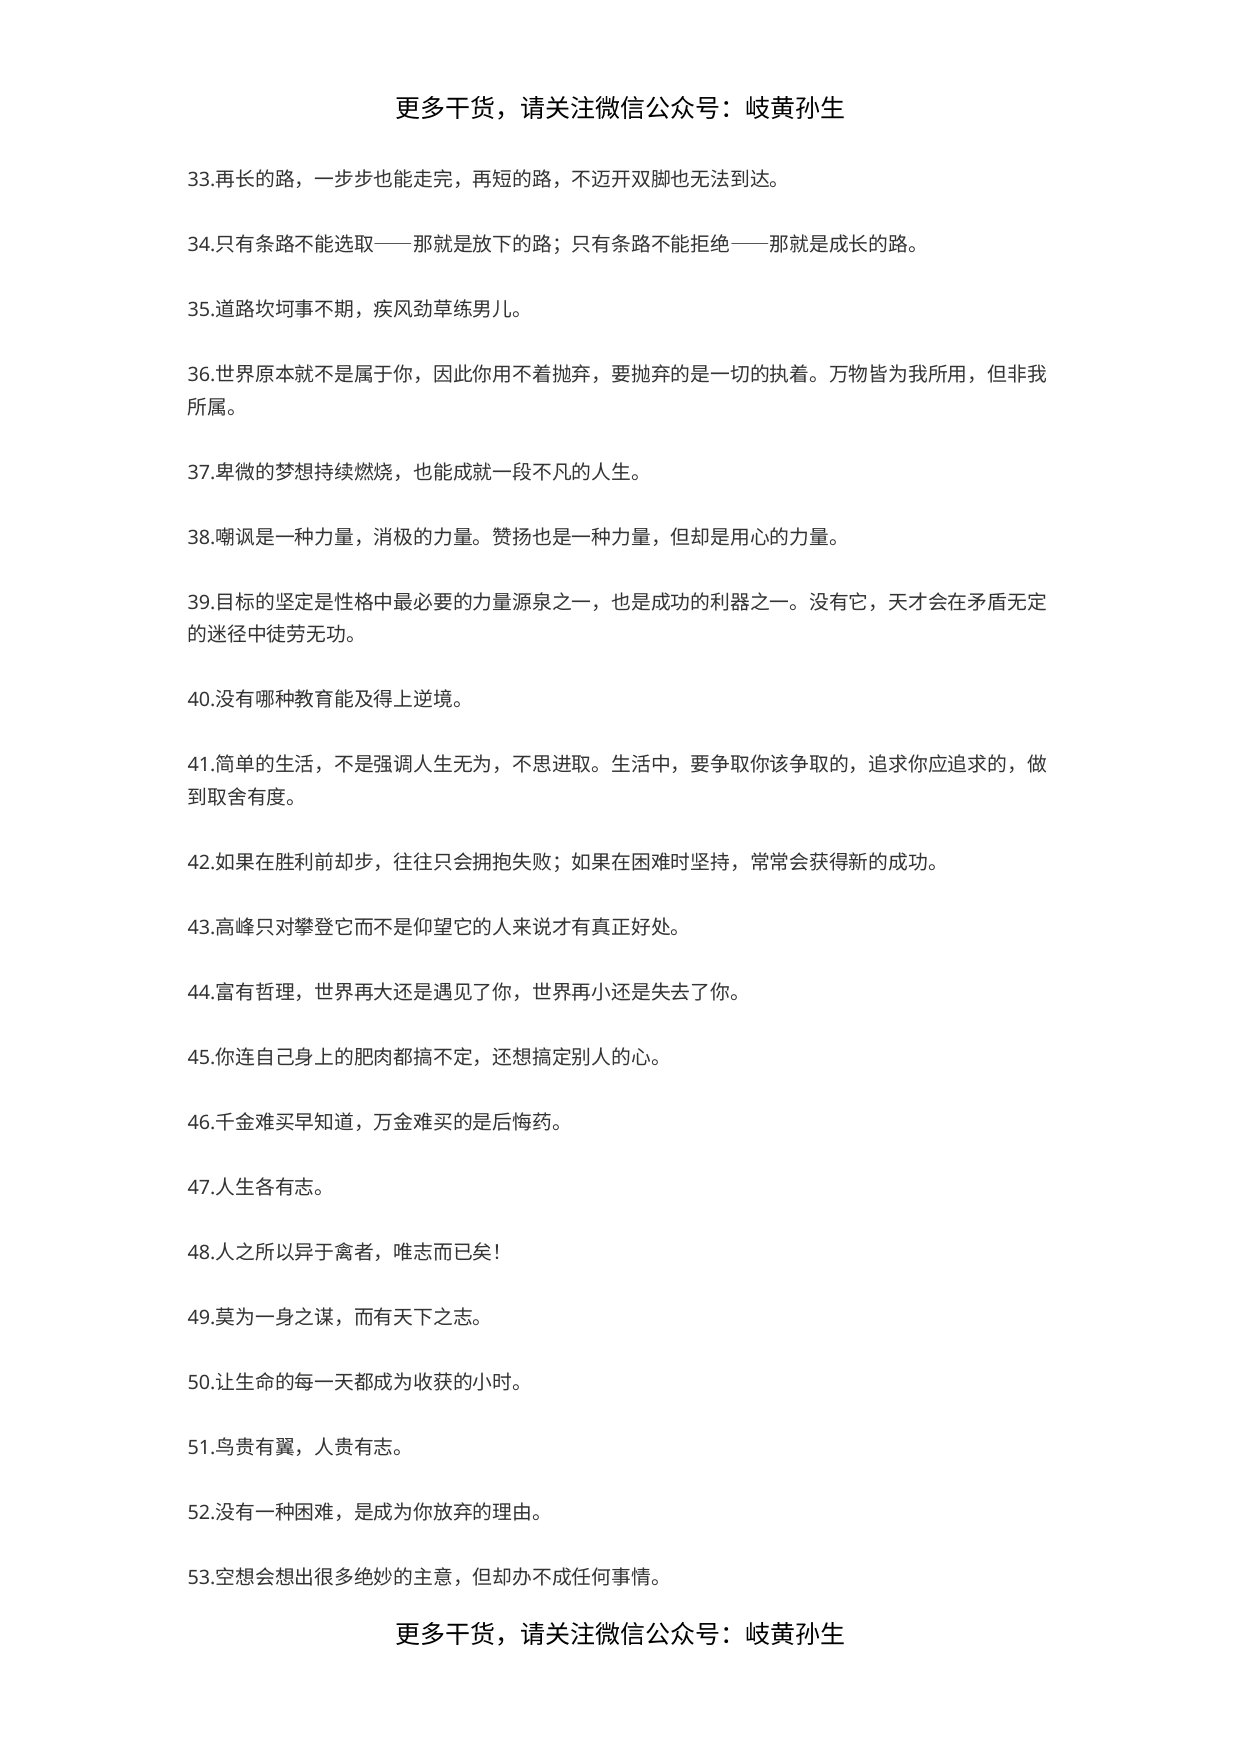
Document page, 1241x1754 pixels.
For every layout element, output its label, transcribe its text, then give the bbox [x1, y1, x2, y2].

text 34.只有条路不能选取——那就是放下的路；只有条路不能拒绝——那就是成长的路。 [187, 227, 1053, 259]
text 38.嘲讽是一种力量，消极的力量。赞扬也是一种力量，但却是用心的力量。 [187, 519, 1053, 552]
text 47.人生各有志。 [187, 1169, 1053, 1202]
text 50.让生命的每一天都成为收获的小时。 [187, 1364, 1053, 1397]
text 51.鸟贵有翼，人贵有志。 [187, 1429, 1053, 1462]
text 44.富有哲理，世界再大还是遇见了你，世界再小还是失去了你。 [187, 974, 1053, 1007]
text 42.如果在胜利前却步，往往只会拥抱失败；如果在困难时坚持，常常会获得新的成功。 [187, 844, 1053, 877]
text 40.没有哪种教育能及得上逆境。 [187, 682, 1053, 714]
text 53.空想会想出很多绝妙的主意，但却办不成任何事情。 [187, 1559, 1053, 1592]
text 41.简单的生活，不是强调人生无为，不思进取。生活中，要争取你该争取的，追求你应追求的，做到取舍有度。 [187, 747, 1053, 812]
text 52.没有一种困难，是成为你放弃的理由。 [187, 1494, 1053, 1527]
text 46.千金难买早知道，万金难买的是后悔药。 [187, 1104, 1053, 1137]
text 37.卑微的梦想持续燃烧，也能成就一段不凡的人生。 [187, 454, 1053, 487]
text 39.目标的坚定是性格中最必要的力量源泉之一，也是成功的利器之一。没有它，天才会在矛盾无定的迷径中徒劳无功。 [187, 584, 1053, 649]
text 49.莫为一身之谋，而有天下之志。 [187, 1299, 1053, 1332]
text 35.道路坎坷事不期，疾风劲草练男儿。 [187, 292, 1053, 324]
text 33.再长的路，一步步也能走完，再短的路，不迈开双脚也无法到达。 [187, 162, 1053, 194]
text 48.人之所以异于禽者，唯志而已矣！ [187, 1234, 1053, 1267]
text 45.你连自己身上的肥肉都搞不定，还想搞定别人的心。 [187, 1039, 1053, 1072]
text 36.世界原本就不是属于你，因此你用不着抛弃，要抛弃的是一切的执着。万物皆为我所用，但非我所属。 [187, 357, 1053, 422]
text 43.高峰只对攀登它而不是仰望它的人来说才有真正好处。 [187, 909, 1053, 942]
